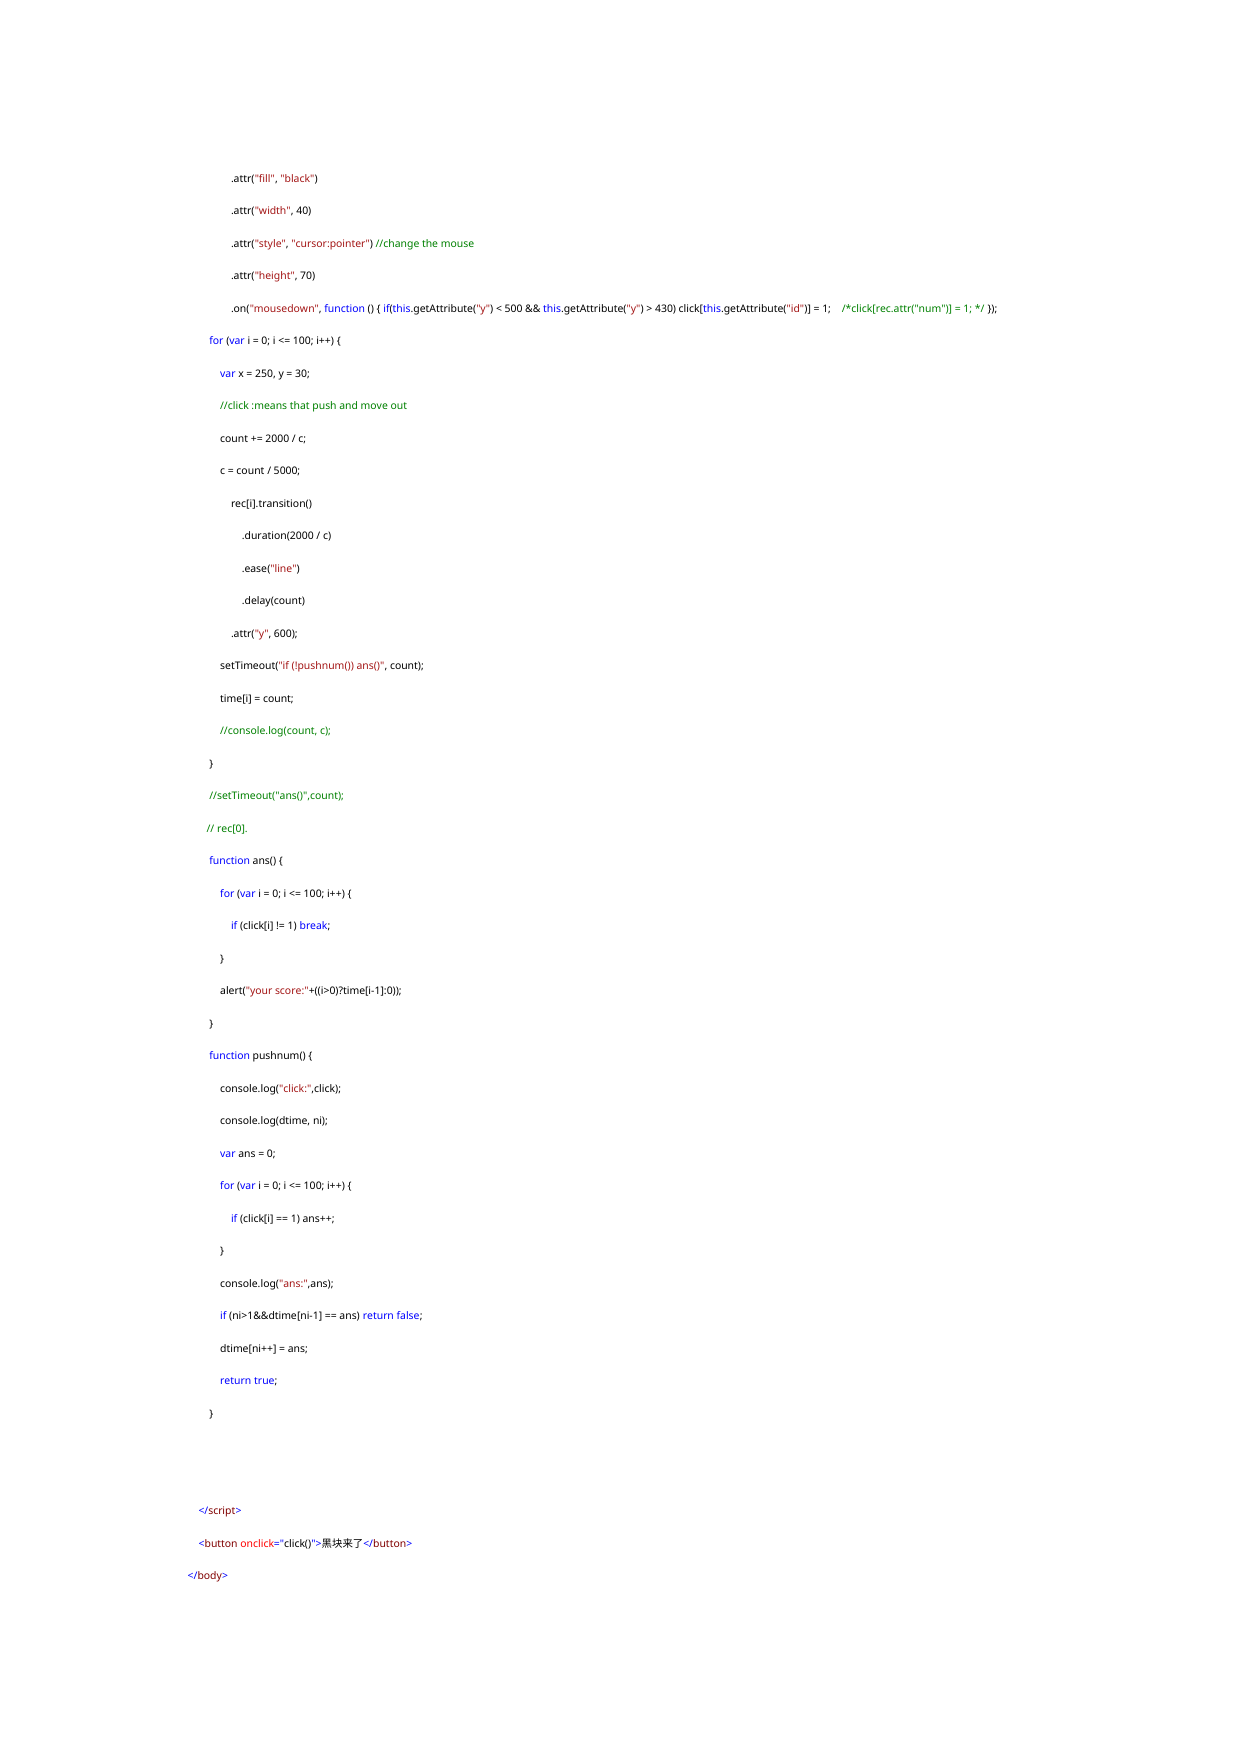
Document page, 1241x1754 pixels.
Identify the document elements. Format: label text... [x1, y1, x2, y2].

text //console.log(count, c); [187, 714, 1053, 747]
text count += 2000 / c; [187, 422, 1053, 454]
text </body> [187, 1559, 1053, 1592]
text } [187, 1007, 1053, 1039]
text .ease("line") [187, 552, 1053, 584]
text console.log("ans:",ans); [187, 1267, 1053, 1299]
text .attr("y", 600); [187, 617, 1053, 649]
text </script> [187, 1494, 1053, 1527]
text .delay(count) [187, 584, 1053, 617]
text .attr("fill", "black") [187, 162, 1053, 194]
text for (var i = 0; i <= 100; i++) { [187, 1169, 1053, 1202]
text .attr("height", 70) [187, 259, 1053, 292]
text setTimeout("if (!pushnum()) ans()", count); [187, 649, 1053, 682]
text console.log("click:",click); [187, 1072, 1053, 1104]
text alert("your score:"+((i>0)?time[i-1]:0)); [187, 974, 1053, 1007]
text return true; [187, 1364, 1053, 1397]
text if (click[i] != 1) break; [187, 909, 1053, 942]
text dtime[ni++] = ans; [187, 1332, 1053, 1364]
text .duration(2000 / c) [187, 519, 1053, 552]
text function pushnum() { [187, 1039, 1053, 1072]
text } [187, 1397, 1053, 1429]
text c = count / 5000; [187, 454, 1053, 487]
text for (var i = 0; i <= 100; i++) { [187, 877, 1053, 909]
text } [187, 1234, 1053, 1267]
text //setTimeout("ans()",count); [187, 779, 1053, 812]
text if (ni>1&&dtime[ni-1] == ans) return false; [187, 1299, 1053, 1332]
text var x = 250, y = 30; [187, 357, 1053, 389]
text .attr("style", "cursor:pointer") //change the mouse [187, 227, 1053, 259]
text .on("mousedown", function () { if(this.getAttribute("y") < 500 && this.getAttribute("y") > 430) click[this.getAttribute("id")] = 1; /*click[rec.attr("num")] = 1; */ }); [187, 292, 1053, 324]
text } [187, 942, 1053, 974]
text if (click[i] == 1) ans++; [187, 1202, 1053, 1234]
text .attr("width", 40) [187, 194, 1053, 227]
text <button onclick="click()">黑块来了</button> [187, 1527, 1053, 1559]
text var ans = 0; [187, 1137, 1053, 1169]
text function ans() { [187, 844, 1053, 877]
text rec[i].transition() [187, 487, 1053, 519]
text time[i] = count; [187, 682, 1053, 714]
text console.log(dtime, ni); [187, 1104, 1053, 1137]
text //click :means that push and move out [187, 389, 1053, 422]
text for (var i = 0; i <= 100; i++) { [187, 324, 1053, 357]
text // rec[0]. [187, 812, 1053, 844]
text } [187, 747, 1053, 779]
